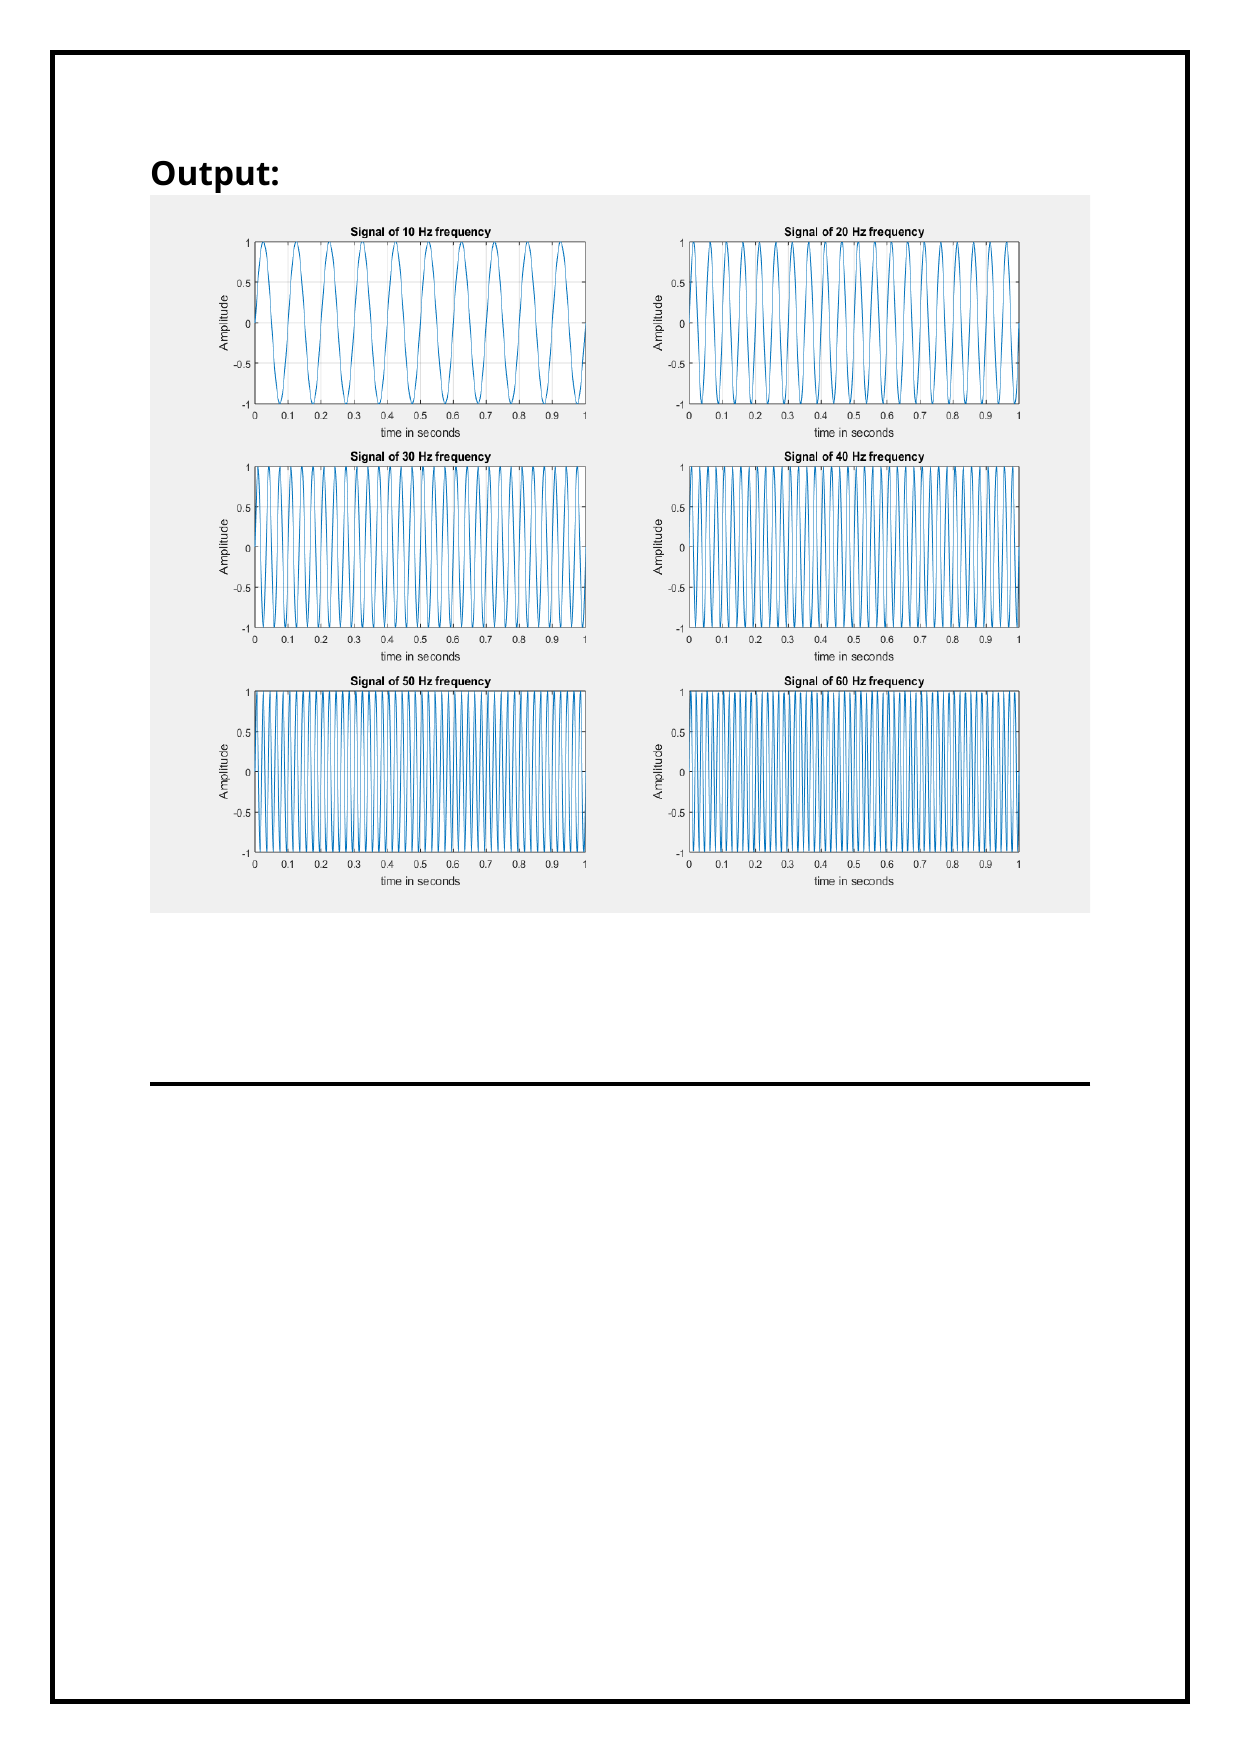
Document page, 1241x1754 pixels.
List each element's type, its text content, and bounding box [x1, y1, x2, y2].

picture [150, 195, 1091, 913]
text Output: [150, 150, 1090, 195]
